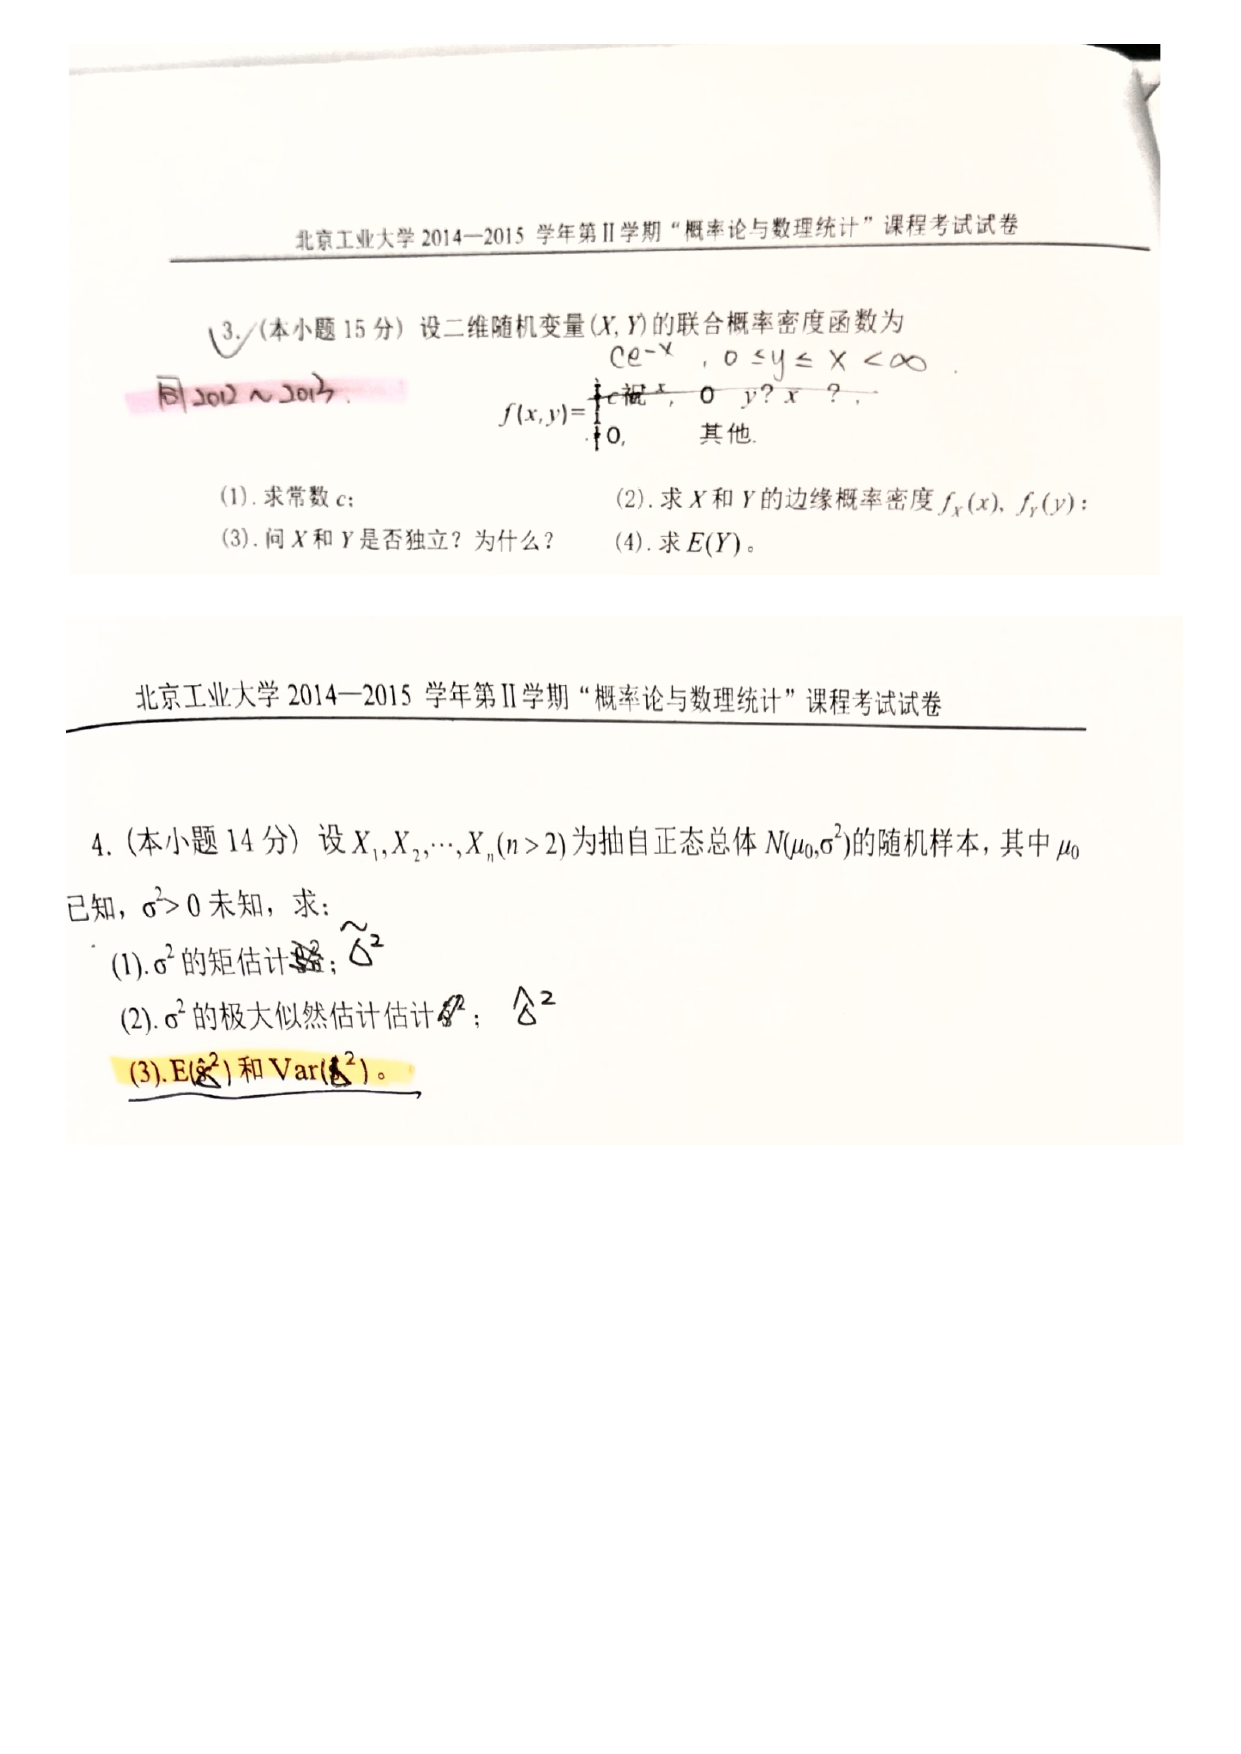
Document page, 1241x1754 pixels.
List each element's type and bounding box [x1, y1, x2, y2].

picture [70, 44, 1160, 575]
picture [67, 616, 1182, 1145]
